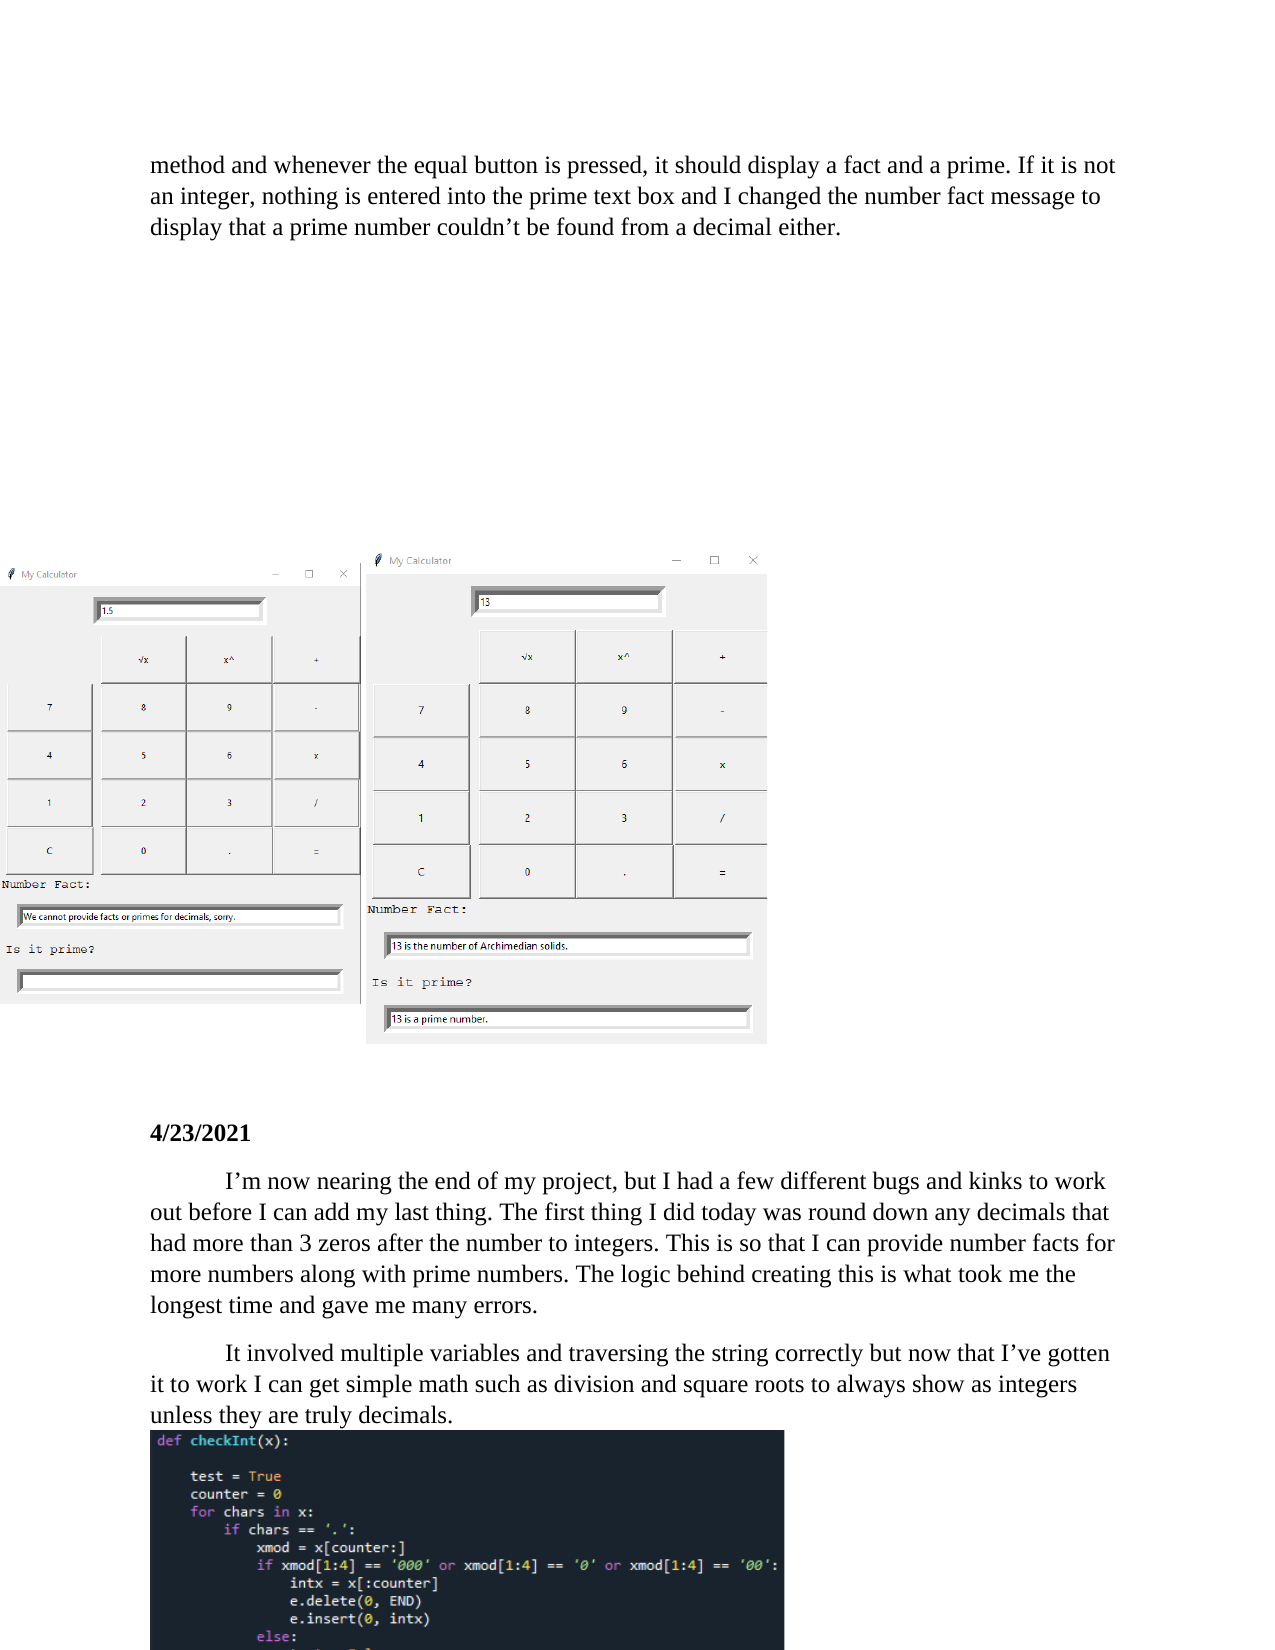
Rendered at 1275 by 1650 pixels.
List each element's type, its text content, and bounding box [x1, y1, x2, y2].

picture [150, 1430, 785, 1650]
picture [0, 563, 361, 1004]
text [150, 150, 1125, 241]
text It involved multiple variables and traversing the string correctly but now that I’ve gotten it to work I can get simple math such as division and square roots to always show as integers unless they are truly decimals. [150, 1338, 1125, 1429]
picture [366, 548, 768, 1044]
text 4/23/2021 [150, 1118, 1125, 1147]
text I’m now nearing the end of my project, but I had a few different bugs and kinks to work out before I can add my last thing. The first thing I did today was round down any decimals that had more than 3 zeros after the number to integers. This is so that I can provide number facts for more numbers along with prime numbers. The logic behind creating this is what took me the longest time and gave me many errors. [150, 1166, 1125, 1319]
